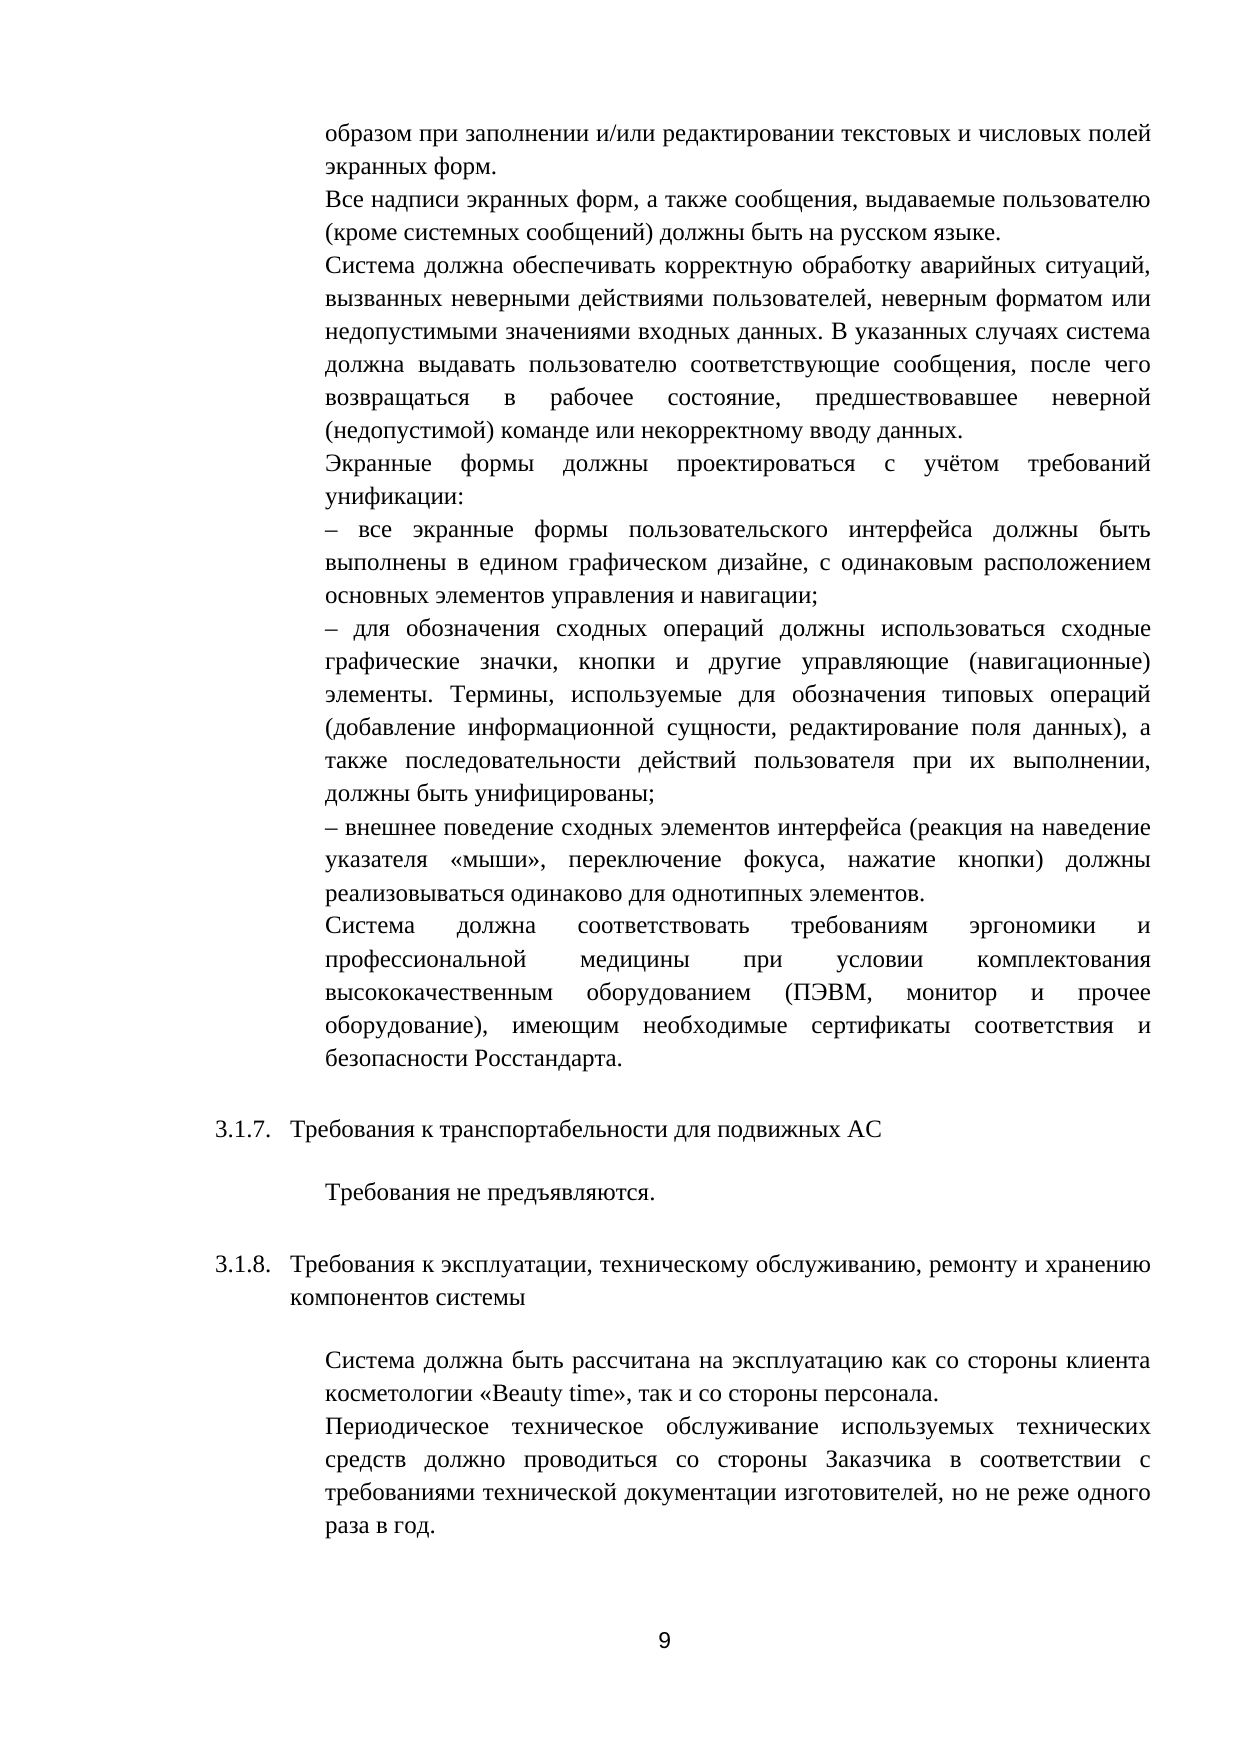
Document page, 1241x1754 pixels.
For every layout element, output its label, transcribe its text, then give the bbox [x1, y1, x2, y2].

list Экранные формы должны проектироваться с учётом требований унификации: [325, 448, 1152, 510]
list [325, 118, 1152, 180]
subtitle Требования к транспортабельности для подвижных АС [215, 1114, 1152, 1143]
list Система должна обеспечивать корректную обработку аварийных ситуаций, вызванных неверными действиями пользователей, неверным форматом или недопустимыми значениями входных данных. В указанных случаях система должна выдавать пользователю соответствующие сообщения, после чего возвращаться в рабочее состояние, предшествовавшее неверной (недопустимой) команде или некорректному вводу данных. [325, 250, 1152, 444]
list Система должна соответствовать требованиям эргономики и профессиональной медицины при условии комплектования высококачественным оборудованием (ПЭВМ, монитор и прочее оборудование), имеющим необходимые сертификаты соответствия и безопасности Росстандарта. [325, 911, 1152, 1071]
list Периодическое техническое обслуживание используемых технических средств должно проводиться со стороны Заказчика в соответствии с требованиями технической документации изготовителей, но не реже одного раза в год. [325, 1411, 1152, 1539]
list – для обозначения сходных операций должны использоваться сходные графические значки, кнопки и другие управляющие (навигационные) элементы. Термины, используемые для обозначения типовых операций (добавление информационной сущности, редактирование поля данных), а также последовательности действий пользователя при их выполнении, должны быть унифицированы; [325, 613, 1152, 807]
list Требования не предъявляются. [325, 1177, 1152, 1206]
list – внешнее поведение сходных элементов интерфейса (реакция на наведение указателя «мыши», переключение фокуса, нажатие кнопки) должны реализовываться одинаково для однотипных элементов. [325, 812, 1152, 906]
subtitle Требования к эксплуатации, техническому обслуживанию, ремонту и хранению компонентов системы [215, 1249, 1152, 1311]
list Система должна быть рассчитана на эксплуатацию как со стороны клиента косметологии «Beauty time», так и со стороны персонала. [325, 1345, 1152, 1407]
list Все надписи экранных форм, а также сообщения, выдаваемые пользователю (кроме системных сообщений) должны быть на русском языке. [325, 184, 1152, 246]
list – все экранные формы пользовательского интерфейса должны быть выполнены в едином графическом дизайне, с одинаковым расположением основных элементов управления и навигации; [325, 514, 1152, 609]
